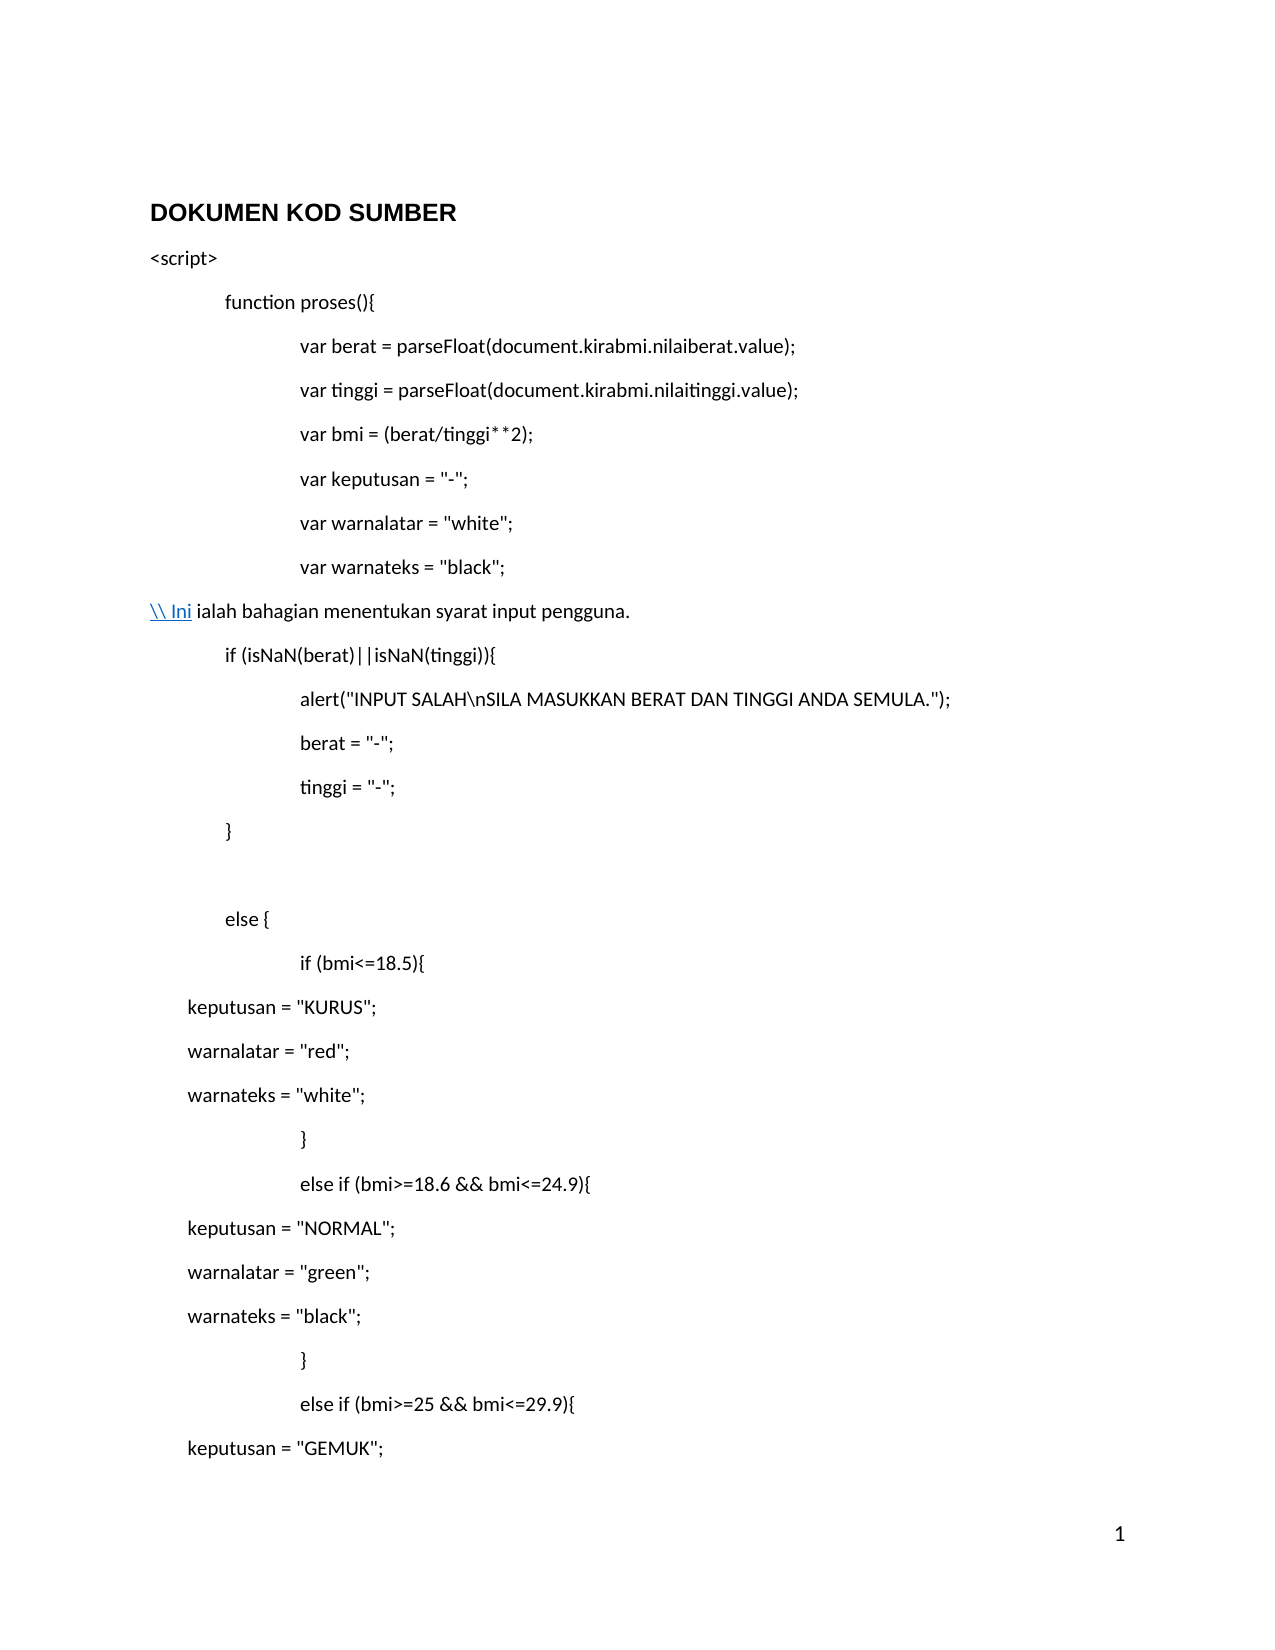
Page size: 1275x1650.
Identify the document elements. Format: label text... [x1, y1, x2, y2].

text var warnateks = "black"; [150, 554, 1125, 579]
text else if (bmi>=18.6 && bmi<=24.9){ [150, 1171, 1125, 1196]
text warnateks = "white"; [150, 1083, 1125, 1108]
text keputusan = "NORMAL"; [150, 1215, 1125, 1240]
text var keputusan = "-"; [150, 466, 1125, 491]
text DOKUMEN KOD SUMBER [150, 198, 1125, 226]
text tinggi = "-"; [150, 774, 1125, 799]
text if (bmi<=18.5){ [150, 950, 1125, 976]
text alert("INPUT SALAH\nSILA MASUKKAN BERAT DAN TINGGI ANDA SEMULA."); [150, 686, 1125, 711]
text var berat = parseFloat(document.kirabmi.nilaiberat.value); [150, 333, 1125, 359]
text } [150, 1347, 1125, 1372]
text keputusan = "KURUS"; [150, 994, 1125, 1020]
text var bmi = (berat/tinggi**2); [150, 422, 1125, 447]
text \\ Ini ialah bahagian menentukan syarat input pengguna. [150, 598, 1125, 623]
text warnateks = "black"; [150, 1303, 1125, 1328]
text <script> [150, 245, 1125, 271]
text warnalatar = "green"; [150, 1259, 1125, 1284]
text else { [150, 906, 1125, 932]
text var warnalatar = "white"; [150, 510, 1125, 535]
text } [150, 818, 1125, 844]
text } [150, 1127, 1125, 1152]
text if (isNaN(berat)||isNaN(tinggi)){ [150, 642, 1125, 667]
text warnalatar = "red"; [150, 1038, 1125, 1064]
text berat = "-"; [150, 730, 1125, 756]
text var tinggi = parseFloat(document.kirabmi.nilaitinggi.value); [150, 378, 1125, 403]
text function proses(){ [150, 289, 1125, 315]
text else if (bmi>=25 && bmi<=29.9){ [150, 1391, 1125, 1416]
text keputusan = "GEMUK"; [150, 1435, 1125, 1461]
